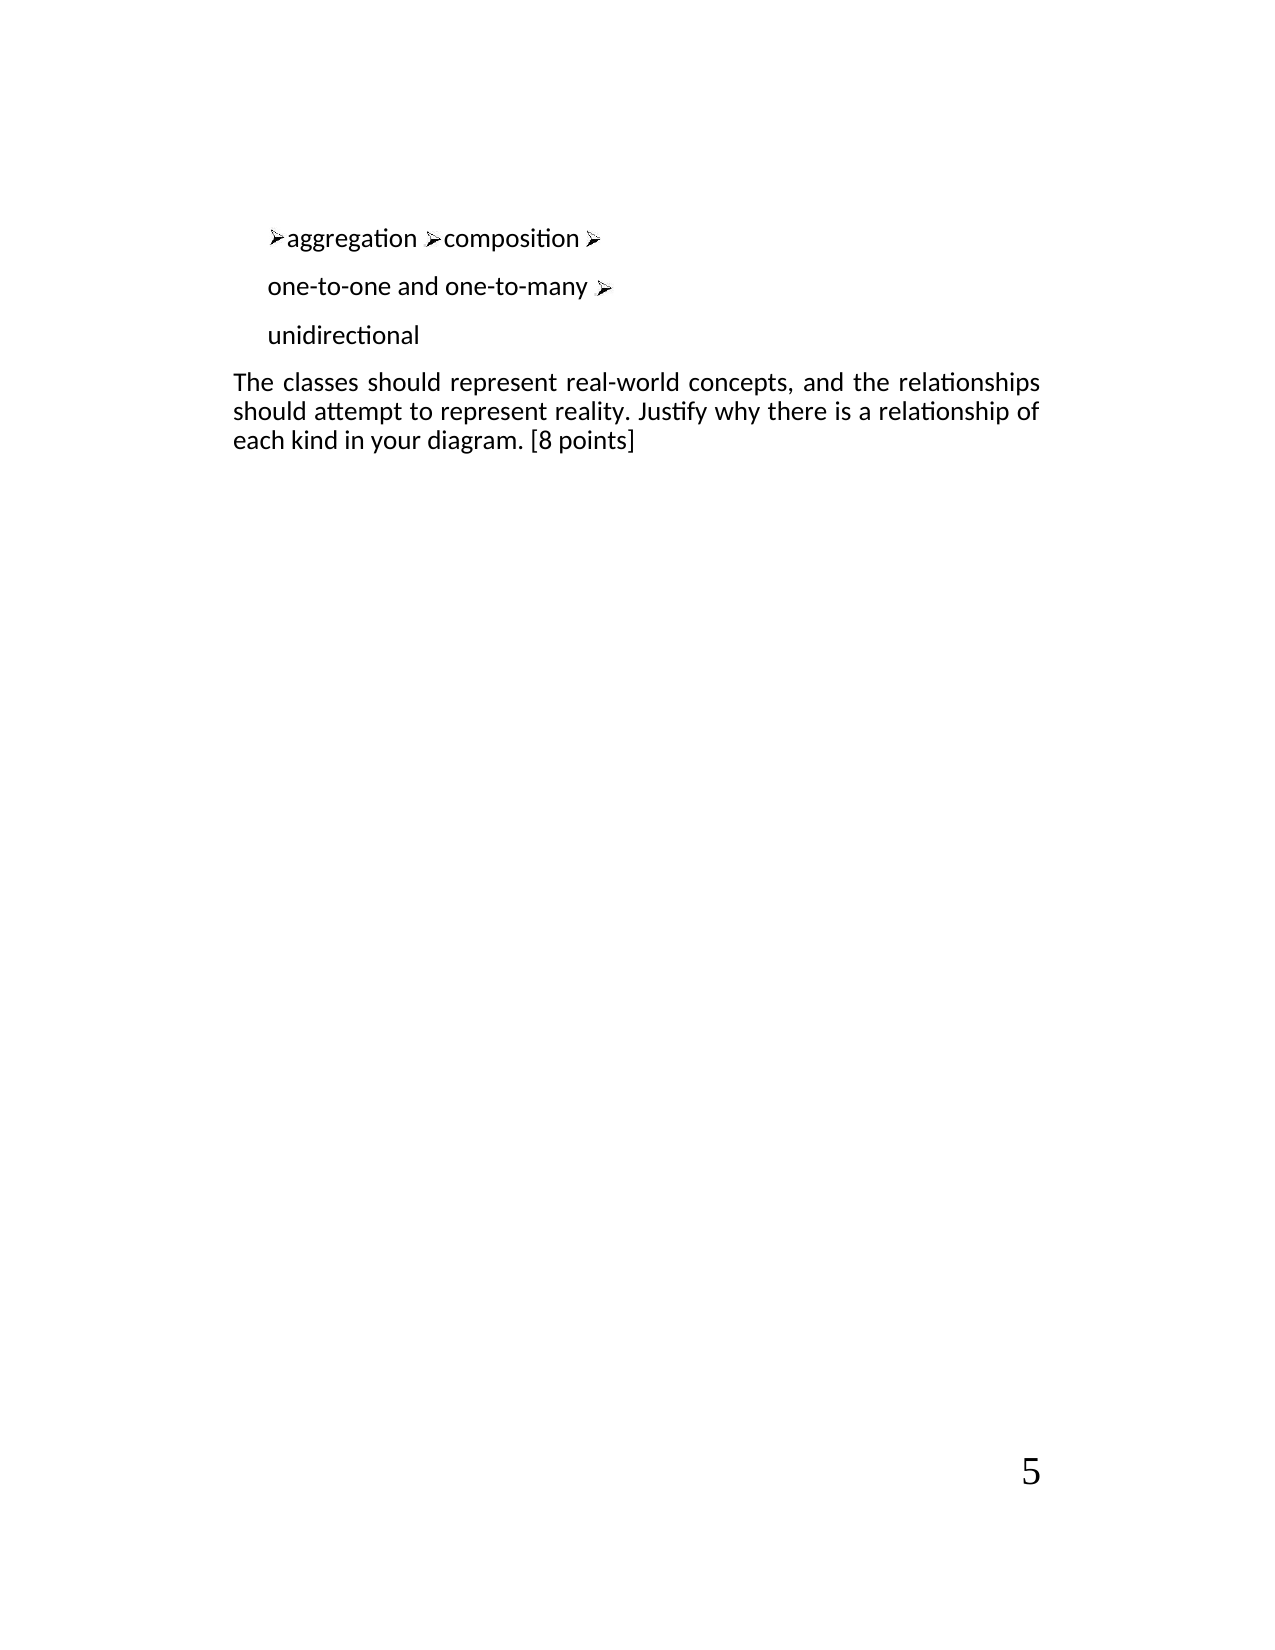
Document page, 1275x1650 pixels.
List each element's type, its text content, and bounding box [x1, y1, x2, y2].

picture [594, 280, 614, 296]
picture [269, 227, 287, 247]
text The classes should represent real-world concepts, and the relationships should attempt to represent reality. Justify why there is a relationship of each kind in your diagram. [8 points] [233, 367, 1041, 457]
picture [423, 231, 444, 247]
picture [586, 230, 600, 247]
text aggregation composition one-to-one and one-to-many unidirectional [267, 221, 625, 351]
